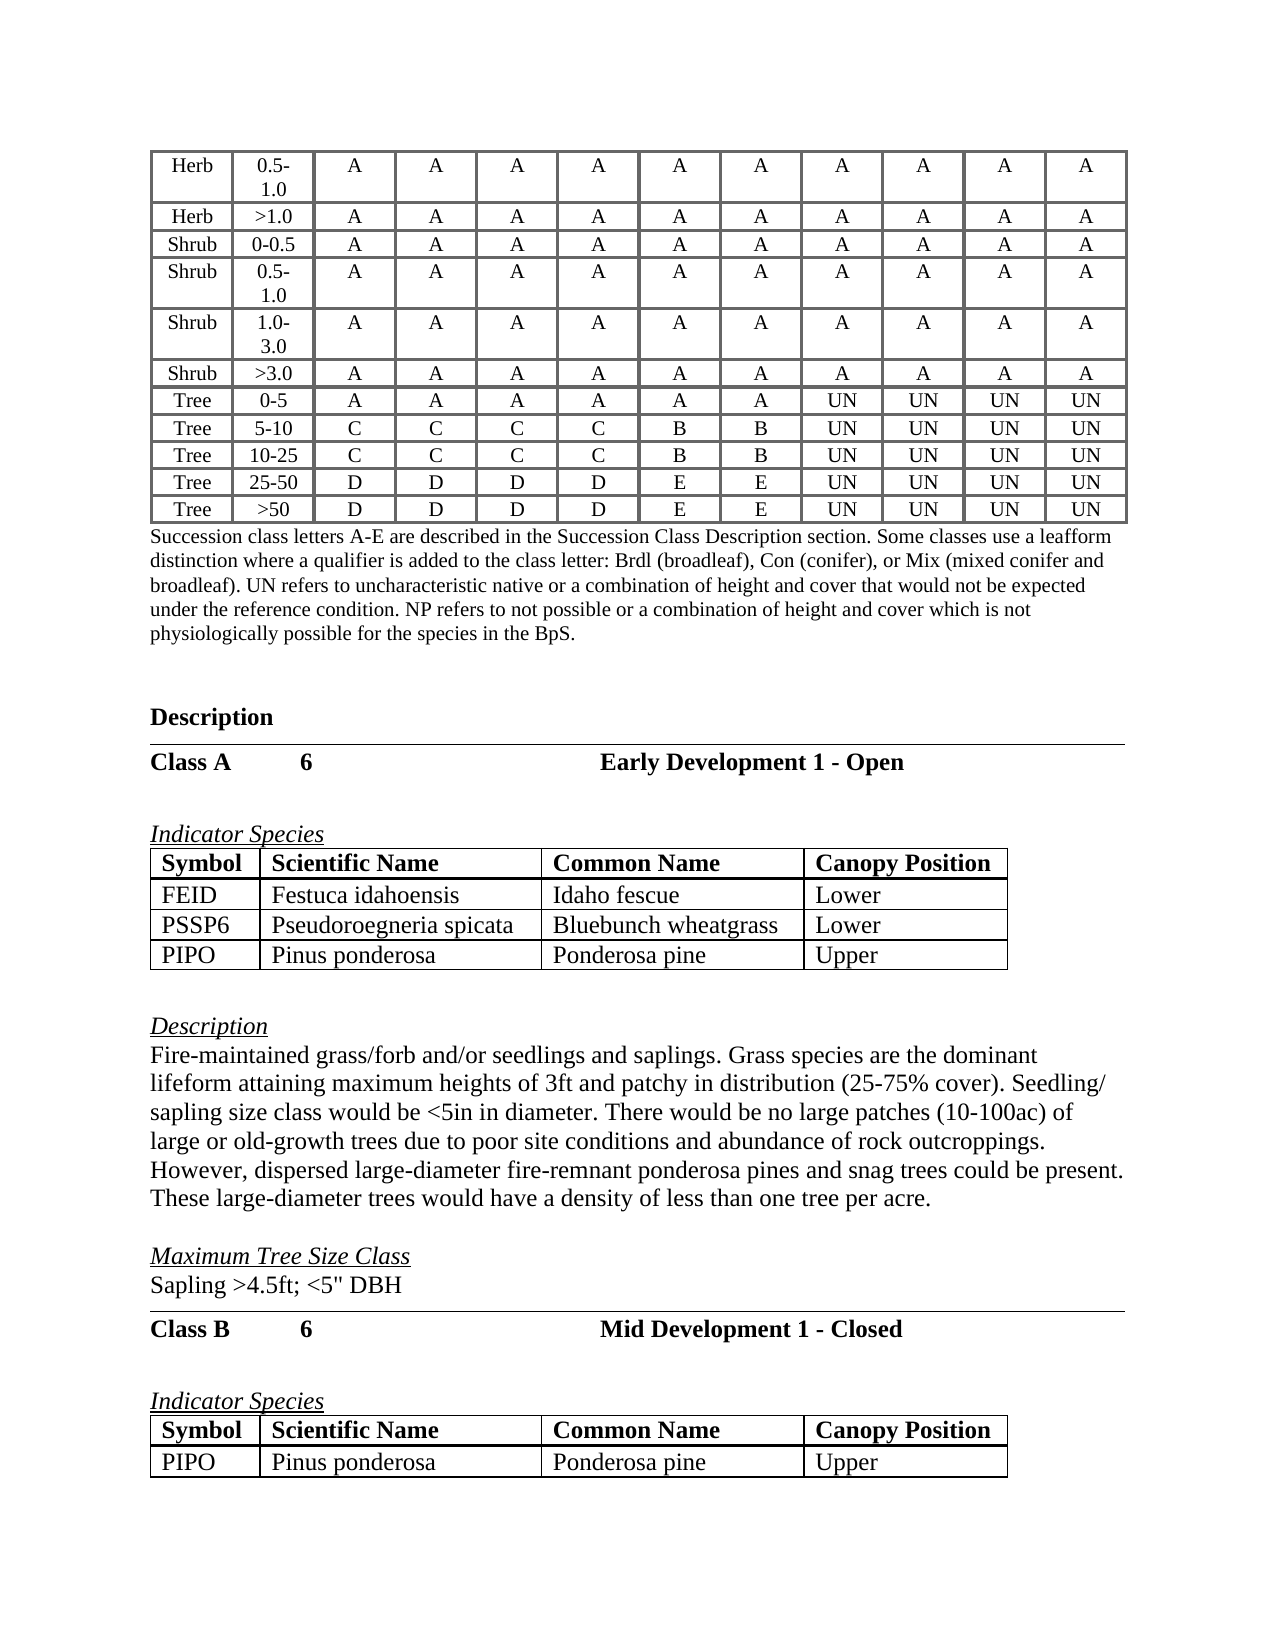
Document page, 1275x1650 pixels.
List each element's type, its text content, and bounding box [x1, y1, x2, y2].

table_cell A [1047, 204, 1125, 228]
table_cell A [559, 153, 637, 201]
table_cell A [966, 310, 1044, 358]
table_cell A [641, 259, 719, 307]
table_cell A [478, 310, 556, 358]
table_cell A [722, 204, 800, 228]
table_header Symbol [151, 1416, 259, 1444]
text Fire-maintained grass/forb and/or seedlings and saplings. Grass species are the dominant lifeform attaining maximum heights of 3ft and patchy in distribution (25-75% cover). Seedling/ sapling size class would be <5in in diameter. There would be no large patches (10-100ac) of large or old-growth trees due to poor site conditions and abundance of rock outcroppings. However, dispersed large-diameter fire-remnant ponderosa pines and snag trees could be present. These large-diameter trees would have a density of less than one tree per acre. [150, 1040, 1125, 1212]
table_cell A [316, 361, 394, 385]
table_cell A [316, 389, 394, 412]
table_cell A [803, 204, 881, 228]
table_cell B [641, 416, 719, 440]
table_cell Pinus ponderosa [261, 941, 541, 969]
table_cell A [641, 310, 719, 358]
table_cell Bluebunch wheatgrass [542, 910, 803, 939]
table_cell B [722, 416, 800, 440]
table_cell Lower [805, 880, 1007, 908]
table_cell PIPO [151, 941, 259, 969]
table_cell A [1047, 259, 1125, 307]
table_cell A [803, 232, 881, 256]
table_cell Festuca idahoensis [261, 880, 541, 908]
table_cell A [884, 204, 962, 228]
table_cell >3.0 [234, 361, 312, 385]
table_cell >1.0 [234, 204, 312, 228]
table_cell C [316, 416, 394, 440]
table_cell A [559, 361, 637, 385]
table_cell UN [1047, 470, 1125, 494]
table_cell PIPO [151, 1447, 259, 1476]
table_cell A [397, 153, 475, 201]
text Description [150, 702, 1125, 731]
table_cell UN [884, 416, 962, 440]
table_cell A [722, 310, 800, 358]
table_cell UN [884, 497, 962, 521]
table_cell A [478, 259, 556, 307]
table_cell A [1047, 232, 1125, 256]
table_cell A [803, 361, 881, 385]
text Succession class letters A-E are described in the Succession Class Description section. Some classes use a leafform distinction where a qualifier is added to the class letter: Brdl (broadleaf), Con (conifer), or Mix (mixed conifer and broadleaf). UN refers to uncharacteristic native or a combination of height and cover that would not be expected under the reference condition. NP refers to not possible or a combination of height and cover which is not physiologically possible for the species in the BpS. [150, 524, 1125, 645]
text Maximum Tree Size ClassSapling >4.5ft; <5" DBH [150, 1241, 1125, 1298]
table_cell A [722, 361, 800, 385]
table_cell A [884, 232, 962, 256]
table_cell UN [884, 443, 962, 467]
table_cell A [884, 153, 962, 201]
table_cell B [722, 443, 800, 467]
table_cell UN [803, 497, 881, 521]
table_cell D [316, 497, 394, 521]
table_cell C [316, 443, 394, 467]
text Indicator Species [150, 1386, 1125, 1415]
table_cell D [397, 470, 475, 494]
table_cell Tree [153, 416, 231, 440]
table_cell A [397, 259, 475, 307]
table_cell A [397, 389, 475, 412]
table_cell >50 [234, 497, 312, 521]
table_cell UN [1047, 497, 1125, 521]
table_cell A [722, 232, 800, 256]
table_cell A [966, 361, 1044, 385]
table_cell Tree [153, 497, 231, 521]
table_cell A [722, 153, 800, 201]
table_cell A [478, 232, 556, 256]
table_cell A [397, 232, 475, 256]
table_cell C [478, 443, 556, 467]
table_cell A [397, 310, 475, 358]
table_cell A [966, 153, 1044, 201]
table_cell C [397, 416, 475, 440]
table_cell D [478, 497, 556, 521]
table_cell A [316, 153, 394, 201]
table_cell A [641, 389, 719, 412]
table_cell A [803, 153, 881, 201]
table_cell D [316, 470, 394, 494]
table_cell Herb [153, 204, 231, 228]
table_cell B [641, 443, 719, 467]
table_cell UN [1047, 443, 1125, 467]
table_header Scientific Name [261, 849, 541, 877]
table_cell UN [803, 389, 881, 412]
table_header Canopy Position [805, 849, 1007, 877]
table_cell A [478, 204, 556, 228]
table_cell UN [966, 470, 1044, 494]
table_cell Idaho fescue [542, 880, 803, 908]
text Description [150, 1011, 1125, 1040]
table_cell A [966, 232, 1044, 256]
table_cell 5-10 [234, 416, 312, 440]
table_cell Lower [805, 910, 1007, 939]
table_cell Herb [153, 153, 231, 201]
table_cell A [316, 310, 394, 358]
table_cell Shrub [153, 259, 231, 307]
table_cell Tree [153, 389, 231, 412]
table_cell A [397, 361, 475, 385]
table_cell E [722, 497, 800, 521]
table_cell 0.5-1.0 [234, 259, 312, 307]
text Class A 6 Early Development 1 - Open [150, 745, 1125, 775]
table_cell UN [966, 443, 1044, 467]
table_cell Tree [153, 470, 231, 494]
table_cell C [397, 443, 475, 467]
table_cell D [559, 497, 637, 521]
table_cell Shrub [153, 361, 231, 385]
table_cell 1.0-3.0 [234, 310, 312, 358]
table_cell UN [884, 470, 962, 494]
text Class B 6 Mid Development 1 - Closed [150, 1312, 1125, 1343]
table_cell Ponderosa pine [542, 941, 803, 969]
table_cell Upper [805, 1447, 1007, 1476]
table_cell UN [803, 443, 881, 467]
table_cell A [559, 232, 637, 256]
table_cell C [559, 416, 637, 440]
table_header Common Name [542, 849, 803, 877]
table_cell UN [966, 497, 1044, 521]
table_header Common Name [542, 1416, 803, 1444]
table_cell A [316, 259, 394, 307]
table_cell D [478, 470, 556, 494]
table_cell C [478, 416, 556, 440]
table_cell A [478, 389, 556, 412]
table_cell C [559, 443, 637, 467]
table_cell 0-0.5 [234, 232, 312, 256]
table_cell A [1047, 310, 1125, 358]
table_cell PSSP6 [151, 910, 259, 939]
table_cell A [884, 361, 962, 385]
table_cell A [884, 259, 962, 307]
table_cell UN [884, 389, 962, 412]
table_cell A [559, 389, 637, 412]
table_cell Upper [805, 941, 1007, 969]
table_cell A [884, 310, 962, 358]
table_cell 0-5 [234, 389, 312, 412]
table_cell A [641, 153, 719, 201]
table_cell 10-25 [234, 443, 312, 467]
table_cell Shrub [153, 310, 231, 358]
table_cell FEID [151, 880, 259, 908]
table_cell A [641, 361, 719, 385]
table_cell A [478, 361, 556, 385]
table_cell Tree [153, 443, 231, 467]
table_cell UN [966, 389, 1044, 412]
table_cell 25-50 [234, 470, 312, 494]
table_cell A [1047, 361, 1125, 385]
table_cell E [722, 470, 800, 494]
table_cell A [397, 204, 475, 228]
table_cell E [641, 497, 719, 521]
table_cell UN [1047, 389, 1125, 412]
table_cell A [722, 389, 800, 412]
table_cell UN [803, 416, 881, 440]
table_cell UN [1047, 416, 1125, 440]
table_cell 0.5-1.0 [234, 153, 312, 201]
table_cell UN [803, 470, 881, 494]
table_cell E [641, 470, 719, 494]
table_cell A [316, 204, 394, 228]
table_cell Shrub [153, 232, 231, 256]
table_cell A [559, 310, 637, 358]
table_cell A [966, 259, 1044, 307]
table_cell D [397, 497, 475, 521]
table_cell Ponderosa pine [542, 1447, 803, 1476]
table_cell A [1047, 153, 1125, 201]
table_cell A [722, 259, 800, 307]
table_cell Pinus ponderosa [261, 1447, 541, 1476]
table_header Symbol [151, 849, 259, 877]
table_cell A [316, 232, 394, 256]
table_header Canopy Position [805, 1416, 1007, 1444]
table_cell A [559, 204, 637, 228]
table_cell A [966, 204, 1044, 228]
table_cell A [803, 310, 881, 358]
table_cell A [641, 204, 719, 228]
table_header Scientific Name [261, 1416, 541, 1444]
table_cell UN [966, 416, 1044, 440]
table_cell A [559, 259, 637, 307]
table_cell A [641, 232, 719, 256]
table_cell D [559, 470, 637, 494]
table_cell A [478, 153, 556, 201]
table_cell A [803, 259, 881, 307]
table_cell Pseudoroegneria spicata [261, 910, 541, 939]
text Indicator Species [150, 819, 1125, 847]
